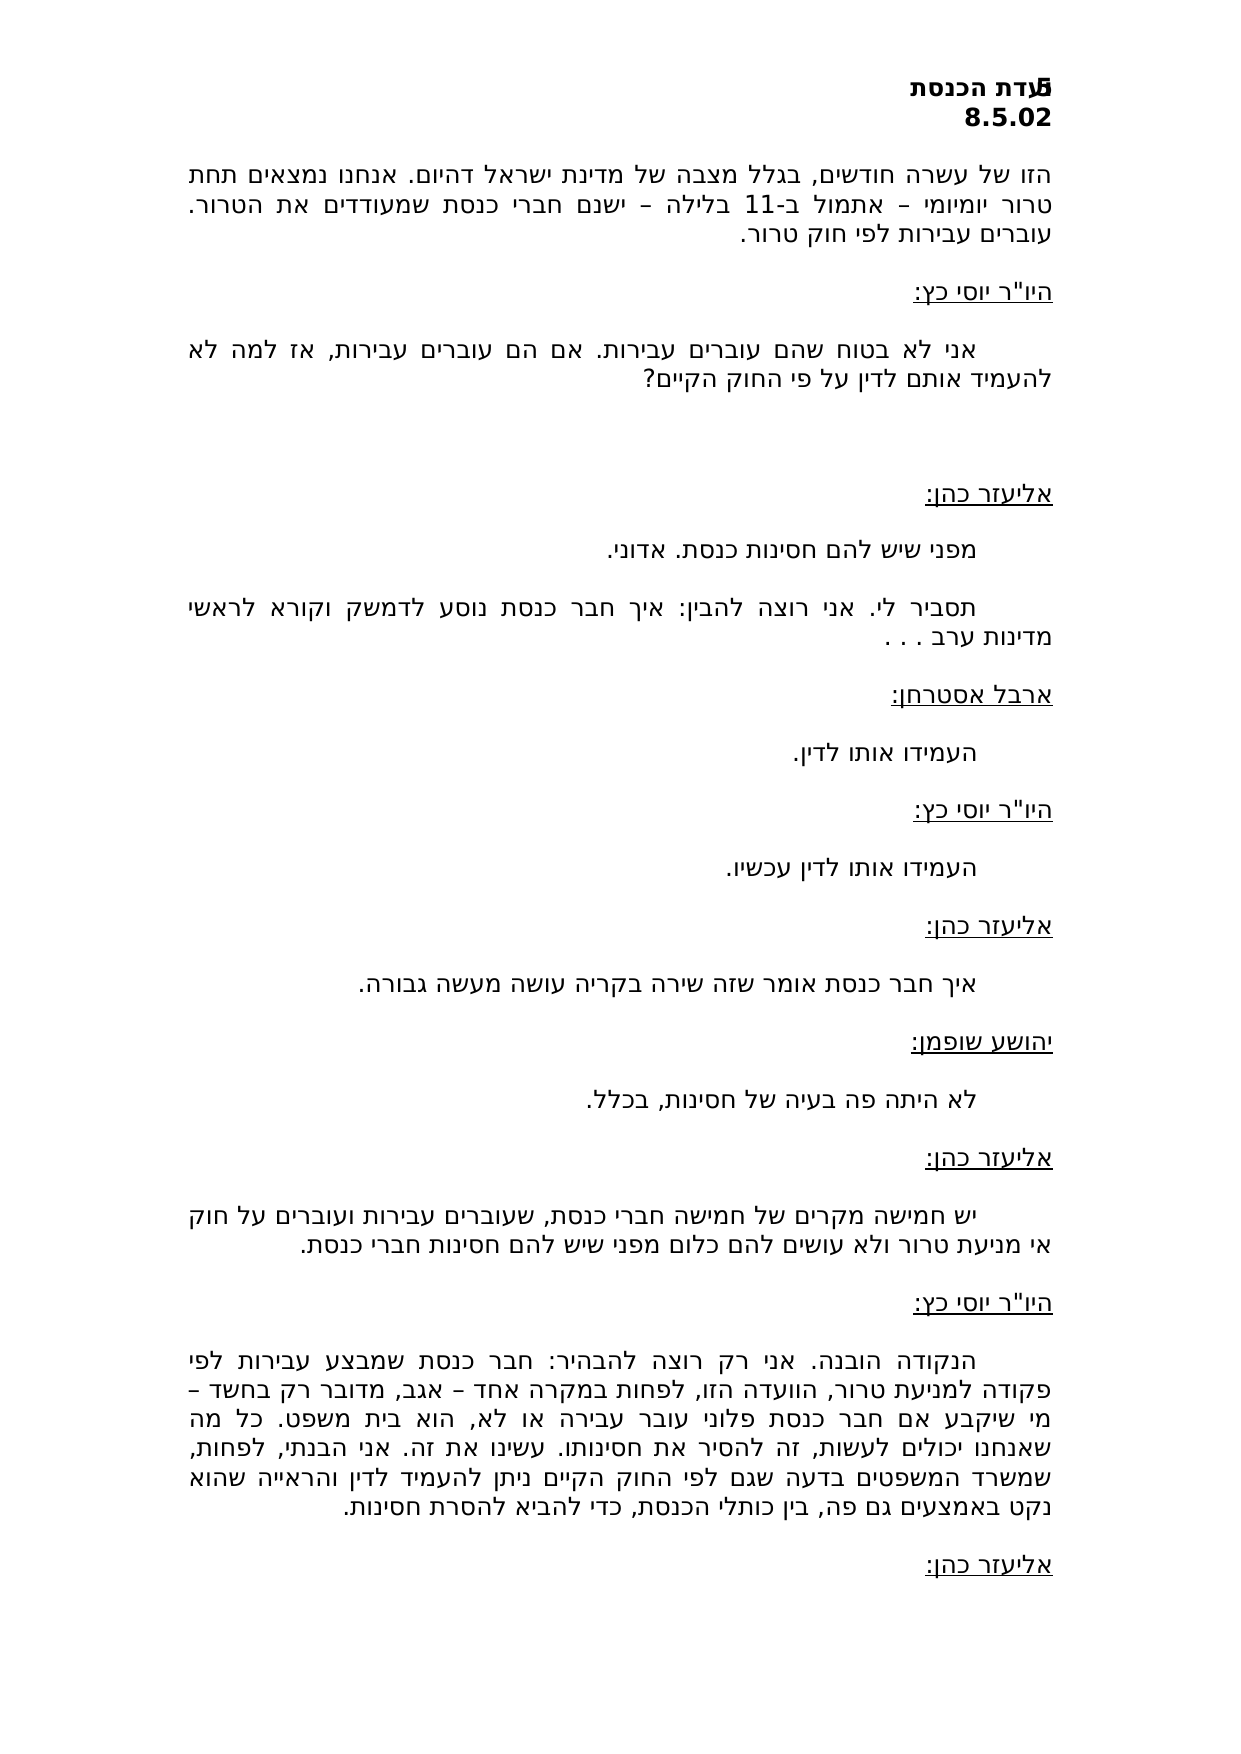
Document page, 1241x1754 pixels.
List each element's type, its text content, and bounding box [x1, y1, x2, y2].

text היו"ר יוסי כץ: [187, 1288, 1053, 1317]
text אליעזר כהן: [187, 1550, 1053, 1579]
text אני לא בטוח שהם עוברים עבירות. אם הם עוברים עבירות, אז למה לא להעמיד אותם לדין על פי החוק הקיים? [187, 335, 1053, 393]
text היו"ר יוסי כץ: [187, 796, 1053, 825]
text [187, 161, 1053, 248]
text הנקודה הובנה. אני רק רוצה להבהיר: חבר כנסת שמבצע עבירות לפי פקודה למניעת טרור, הוועדה הזו, לפחות במקרה אחד – אגב, מדובר רק בחשד – מי שיקבע אם חבר כנסת פלוני עובר עבירה או לא, הוא בית משפט. כל מה שאנחנו יכולים לעשות, זה להסיר את חסינותו. עשינו את זה. אני הבנתי, לפחות, שמשרד המשפטים בדעה שגם לפי החוק הקיים ניתן להעמיד לדין והראייה שהוא נקט באמצעים גם פה, בין כותלי הכנסת, כדי להביא להסרת חסינות. [187, 1346, 1053, 1521]
text העמידו אותו לדין. [187, 738, 1053, 767]
text תסביר לי. אני רוצה להבין: איך חבר כנסת נוסע לדמשק וקורא לראשי מדינות ערב . . . [187, 593, 1053, 651]
text מפני שיש להם חסינות כנסת. אדוני. [187, 535, 1053, 564]
text לא היתה פה בעיה של חסינות, בכלל. [187, 1085, 1053, 1114]
text היו"ר יוסי כץ: [187, 277, 1053, 306]
text העמידו אותו לדין עכשיו. [187, 854, 1053, 883]
text ארבל אסטרחן: [187, 680, 1053, 709]
text אליעזר כהן: [187, 479, 1053, 508]
text איך חבר כנסת אומר שזה שירה בקריה עושה מעשה גבורה. [187, 969, 1053, 999]
text יש חמישה מקרים של חמישה חברי כנסת, שעוברים עבירות ועוברים על חוק אי מניעת טרור ולא עושים להם כלום מפני שיש להם חסינות חברי כנסת. [187, 1201, 1053, 1259]
text אליעזר כהן: [187, 1143, 1053, 1172]
text אליעזר כהן: [187, 912, 1053, 941]
text יהושע שופמן: [187, 1027, 1053, 1057]
